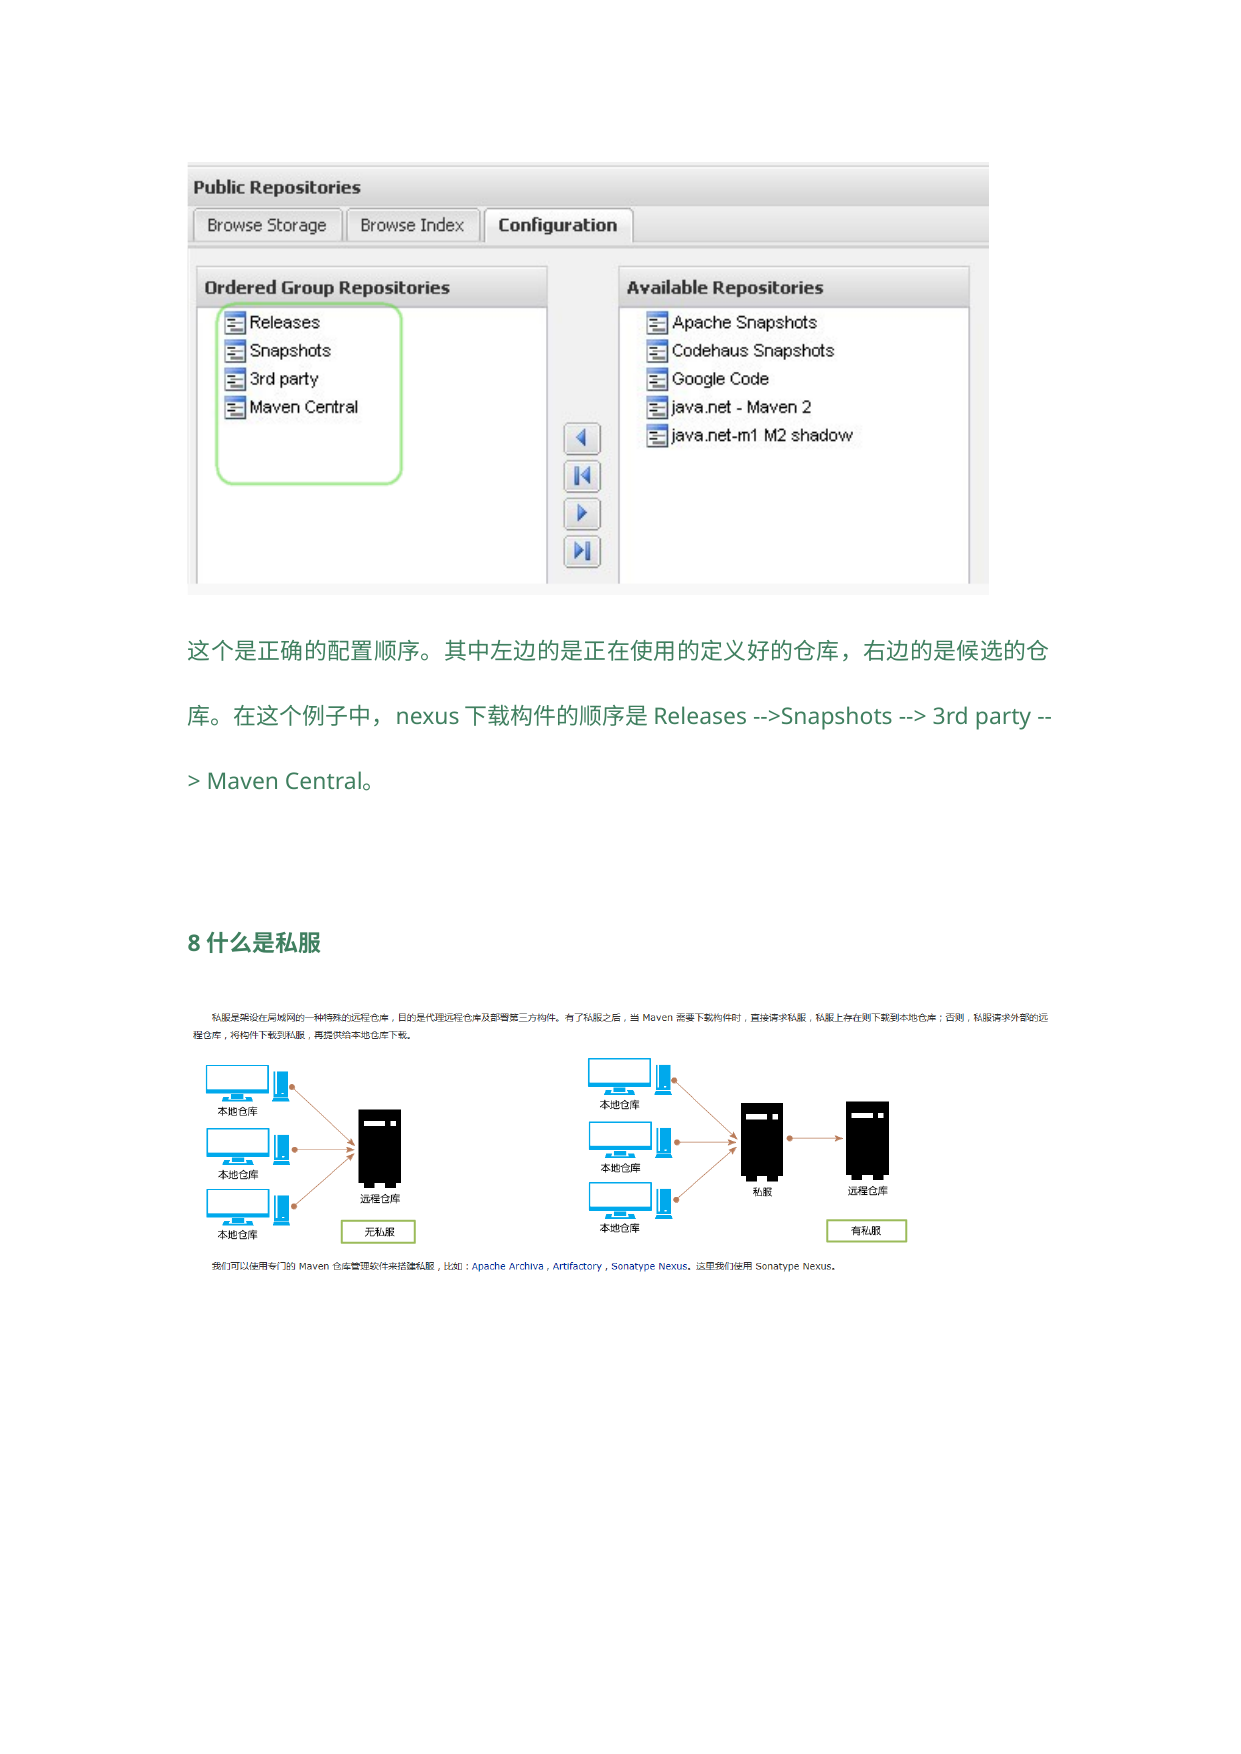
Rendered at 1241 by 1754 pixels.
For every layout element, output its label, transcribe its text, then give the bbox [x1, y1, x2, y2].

text 8 什么是私服 [187, 909, 1053, 974]
picture [187, 162, 989, 595]
text 这个是正确的配置顺序。其中左边的是正在使用的定义好的仓库，右边的是候选的仓库。在这个例子中，nexus下载构件的顺序是Releases -->Snapshots --> 3rd party --> Maven Central。 [187, 617, 1053, 812]
picture [187, 1007, 1053, 1276]
